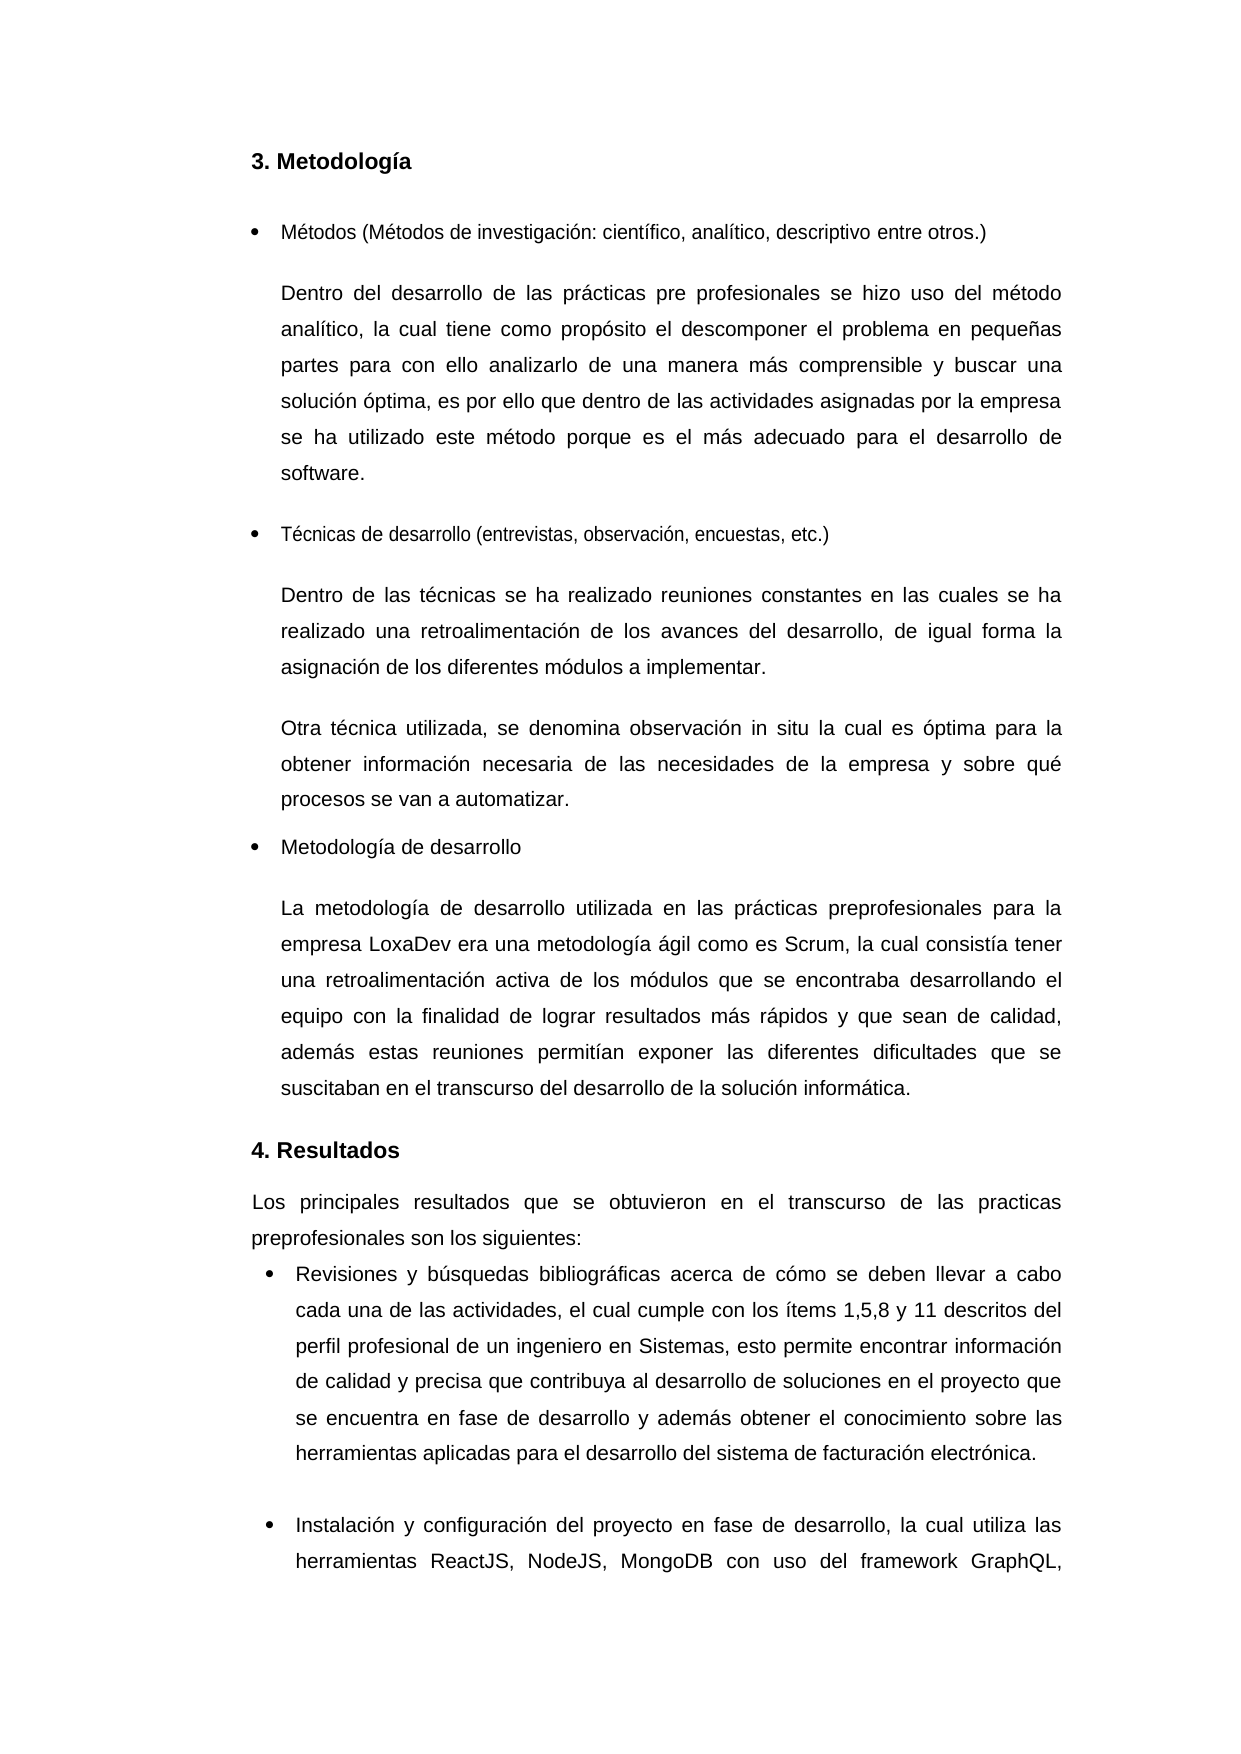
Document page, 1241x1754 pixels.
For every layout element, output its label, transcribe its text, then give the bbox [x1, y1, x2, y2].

subtitle 3. Metodología [251, 148, 1063, 174]
list Métodos (Métodos de investigación: científico, analítico, descriptivo entre otros.) [251, 220, 1063, 244]
text Los principales resultados que se obtuvieron en el transcurso de las practicas preprofesionales son los siguientes: [251, 1189, 1063, 1249]
list Metodología de desarrollo [251, 835, 1063, 859]
list Otra técnica utilizada, se denomina observación in situ la cual es óptima para la obtener información necesaria de las necesidades de la empresa y sobre qué procesos se van a automatizar. [281, 715, 1063, 811]
list Técnicas de desarrollo (entrevistas, observación, encuestas, etc.) [251, 522, 1063, 546]
list Dentro de las técnicas se ha realizado reuniones constantes en las cuales se ha realizado una retroalimentación de los avances del desarrollo, de igual forma la asignación de los diferentes módulos a implementar. [281, 583, 1063, 678]
list Dentro del desarrollo de las prácticas pre profesionales se hizo uso del método analítico, la cual tiene como propósito el descomponer el problema en pequeñas partes para con ello analizarlo de una manera más comprensible y buscar una solución óptima, es por ello que dentro de las actividades asignadas por la empresa se ha utilizado este método porque es el más adecuado para el desarrollo de software. [281, 281, 1063, 484]
list Revisiones y búsquedas bibliográficas acerca de cómo se deben llevar a cabo cada una de las actividades, el cual cumple con los ítems 1,5,8 y 11 descritos del perfil profesional de un ingeniero en Sistemas, esto permite encontrar información de calidad y precisa que contribuya al desarrollo de soluciones en el proyecto que se encuentra en fase de desarrollo y además obtener el conocimiento sobre las herramientas aplicadas para el desarrollo del sistema de facturación electrónica. [266, 1261, 1063, 1465]
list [266, 1513, 1063, 1573]
subtitle 4. Resultados [251, 1137, 1063, 1163]
list La metodología de desarrollo utilizada en las prácticas preprofesionales para la empresa LoxaDev era una metodología ágil como es Scrum, la cual consistía tener una retroalimentación activa de los módulos que se encontraba desarrollando el equipo con la finalidad de lograr resultados más rápidos y que sean de calidad, además estas reuniones permitían exponer las diferentes dificultades que se suscitaban en el transcurso del desarrollo de la solución informática. [281, 896, 1063, 1100]
